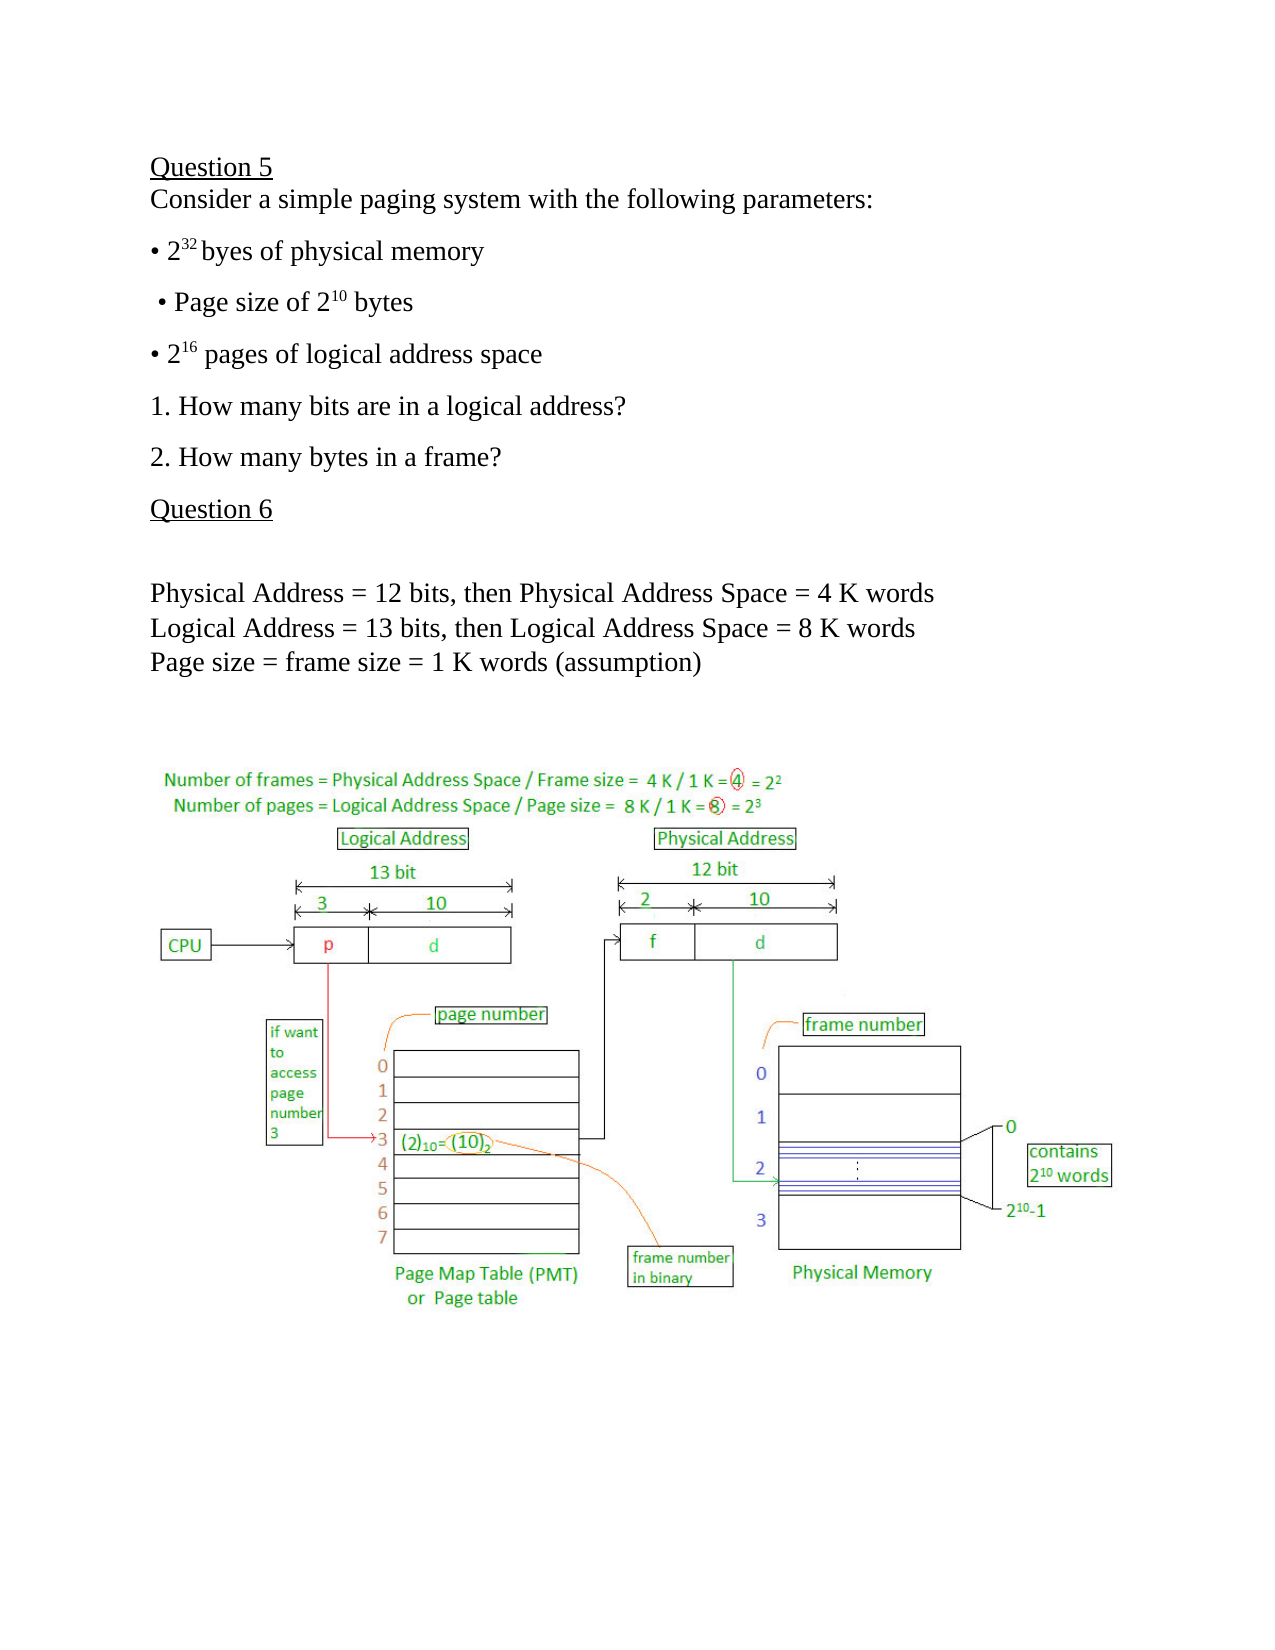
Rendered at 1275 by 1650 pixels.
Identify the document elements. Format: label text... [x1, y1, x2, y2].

text • 216 pages of logical address space [150, 337, 1125, 369]
text Physical Address = 12 bits, then Physical Address Space = 4 K words [150, 576, 1125, 608]
text Consider a simple paging system with the following parameters: [150, 182, 1125, 215]
text Logical Address = 13 bits, then Logical Address Space = 8 K words [150, 611, 1125, 643]
text • Page size of 210 bytes [150, 286, 1125, 318]
text Page size = frame size = 1 K words (assumption) [150, 646, 1125, 678]
text Question 6 [150, 492, 1125, 524]
text • 232 byes of physical memory [150, 234, 1125, 266]
text 2. How many bytes in a frame? [150, 440, 1125, 473]
text 1. How many bits are in a logical address? [150, 389, 1125, 421]
text Question 5 [150, 150, 1125, 182]
picture [150, 750, 1125, 1317]
